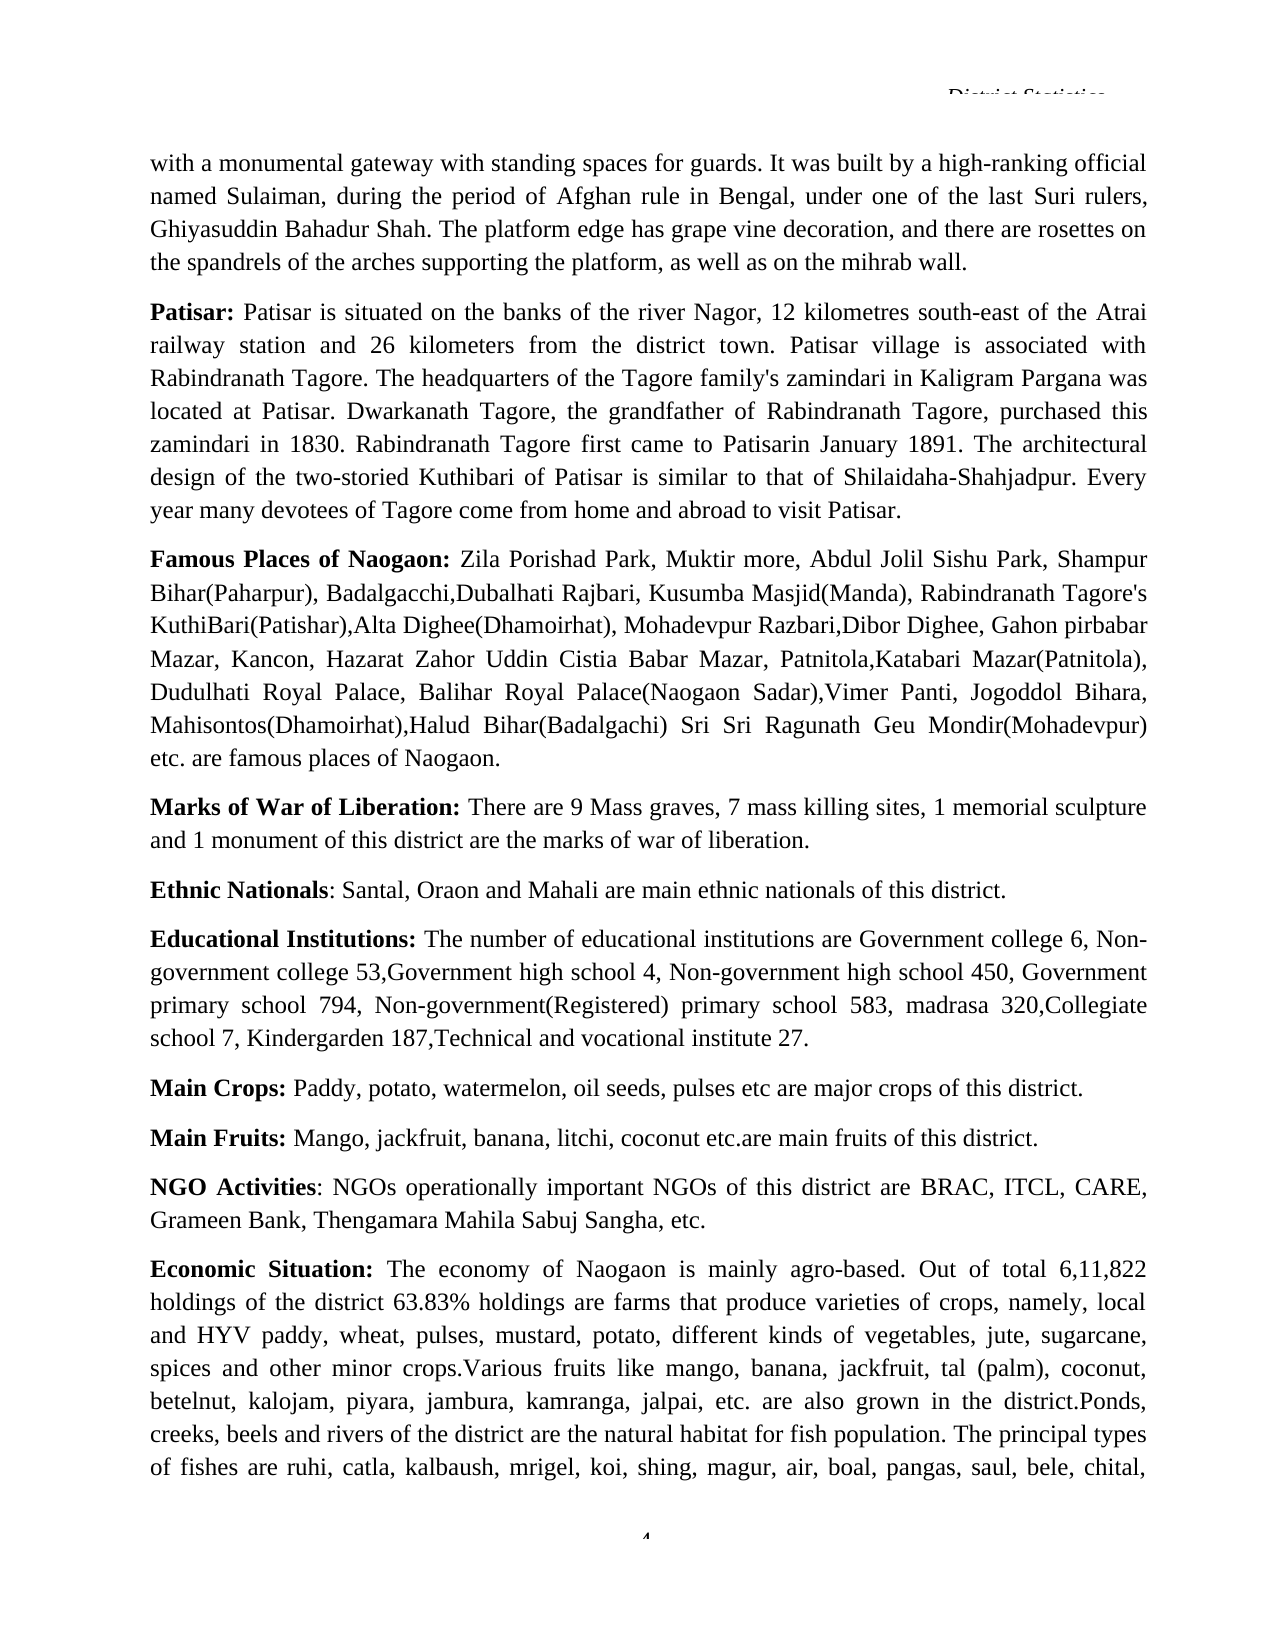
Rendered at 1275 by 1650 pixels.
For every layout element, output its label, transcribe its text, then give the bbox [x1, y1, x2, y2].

text Main Fruits: Mango, jackfruit, banana, litchi, coconut etc.are main fruits of this district. [150, 1123, 1171, 1151]
text Educational Institutions: The number of educational institutions are Government college 6, Non- government college 53,Government high school 4, Non-government high school 450, Government primary school 794, Non-government(Registered) primary school 583, madrasa 320,Collegiate school 7, Kindergarden 187,Technical and vocational institute 27. [150, 924, 1148, 1052]
text Economic Situation: The economy of Naogaon is mainly agro-based. Out of total 6,11,822 holdings of the district 63.83% holdings are farms that produce varieties of crops, namely, local and HYV paddy, wheat, pulses, mustard, potato, different kinds of vegetables, jute, sugarcane, spices and other minor crops.Various fruits like mango, banana, jackfruit, tal (palm), coconut, betelnut, kalojam, piyara, jambura, kamranga, jalpai, etc. are also grown in the district.Ponds, creeks, beels and rivers of the district are the natural habitat for fish population. The principal types of fishes are ruhi, catla, kalbaush, mrigel, koi, shing, magur, air, boal, pangas, saul, bele, chital, [150, 1254, 1148, 1481]
text Ethnic Nationals: Santal, Oraon and Mahali are main ethnic nationals of this district. [150, 875, 1171, 903]
text Main Crops: Paddy, potato, watermelon, oil seeds, pulses etc are major crops of this district. [150, 1073, 1171, 1102]
text Patisar: Patisar is situated on the banks of the river Nagor, 12 kilometres south-east of the Atrai railway station and 26 kilometers from the district town. Patisar village is associated with Rabindranath Tagore. The headquarters of the Tagore family's zamindari in Kaligram Pargana was located at Patisar. Dwarkanath Tagore, the grandfather of Rabindranath Tagore, purchased this zamindari in 1830. Rabindranath Tagore first came to Patisarin January 1891. The architectural design of the two-storied Kuthibari of Patisar is similar to that of Shilaidaha-Shahjadpur. Every year many devotees of Tagore come from home and abroad to visit Patisar. [150, 297, 1148, 524]
text Marks of War of Liberation: There are 9 Mass graves, 7 mass killing sites, 1 memorial sculpture and 1 monument of this district are the marks of war of liberation. [150, 792, 1148, 854]
text Famous Places of Naogaon: Zila Porishad Park, Muktir more, Abdul Jolil Sishu Park, Shampur Bihar(Paharpur), Badalgacchi,Dubalhati Rajbari, Kusumba Masjid(Manda), Rabindranath Tagore's KuthiBari(Patishar),Alta Dighee(Dhamoirhat), Mohadevpur Razbari,Dibor Dighee, Gahon pirbabar Mazar, Kancon, Hazarat Zahor Uddin Cistia Babar Mazar, Patnitola,Katabari Mazar(Patnitola), Dudulhati Royal Palace, Balihar Royal Palace(Naogaon Sadar),Vimer Panti, Jogoddol Bihara, Mahisontos(Dhamoirhat),Halud Bihar(Badalgachi) Sri Sri Ragunath Geu Mondir(Mohadevpur) etc. are famous places of Naogaon. [150, 544, 1148, 771]
text NGO Activities: NGOs operationally important NGOs of this district are BRAC, ITCL, CARE, Grameen Bank, Thengamara Mahila Sabuj Sangha, etc. [150, 1172, 1148, 1234]
text with a monumental gateway with standing spaces for guards. It was built by a high-ranking official named Sulaiman, during the period of Afghan rule in Bengal, under one of the last Suri rulers, Ghiyasuddin Bahadur Shah. The platform edge has grape vine decoration, and there are rosettes on the spandrels of the arches supporting the platform, as well as on the mihrab wall. [150, 148, 1148, 276]
